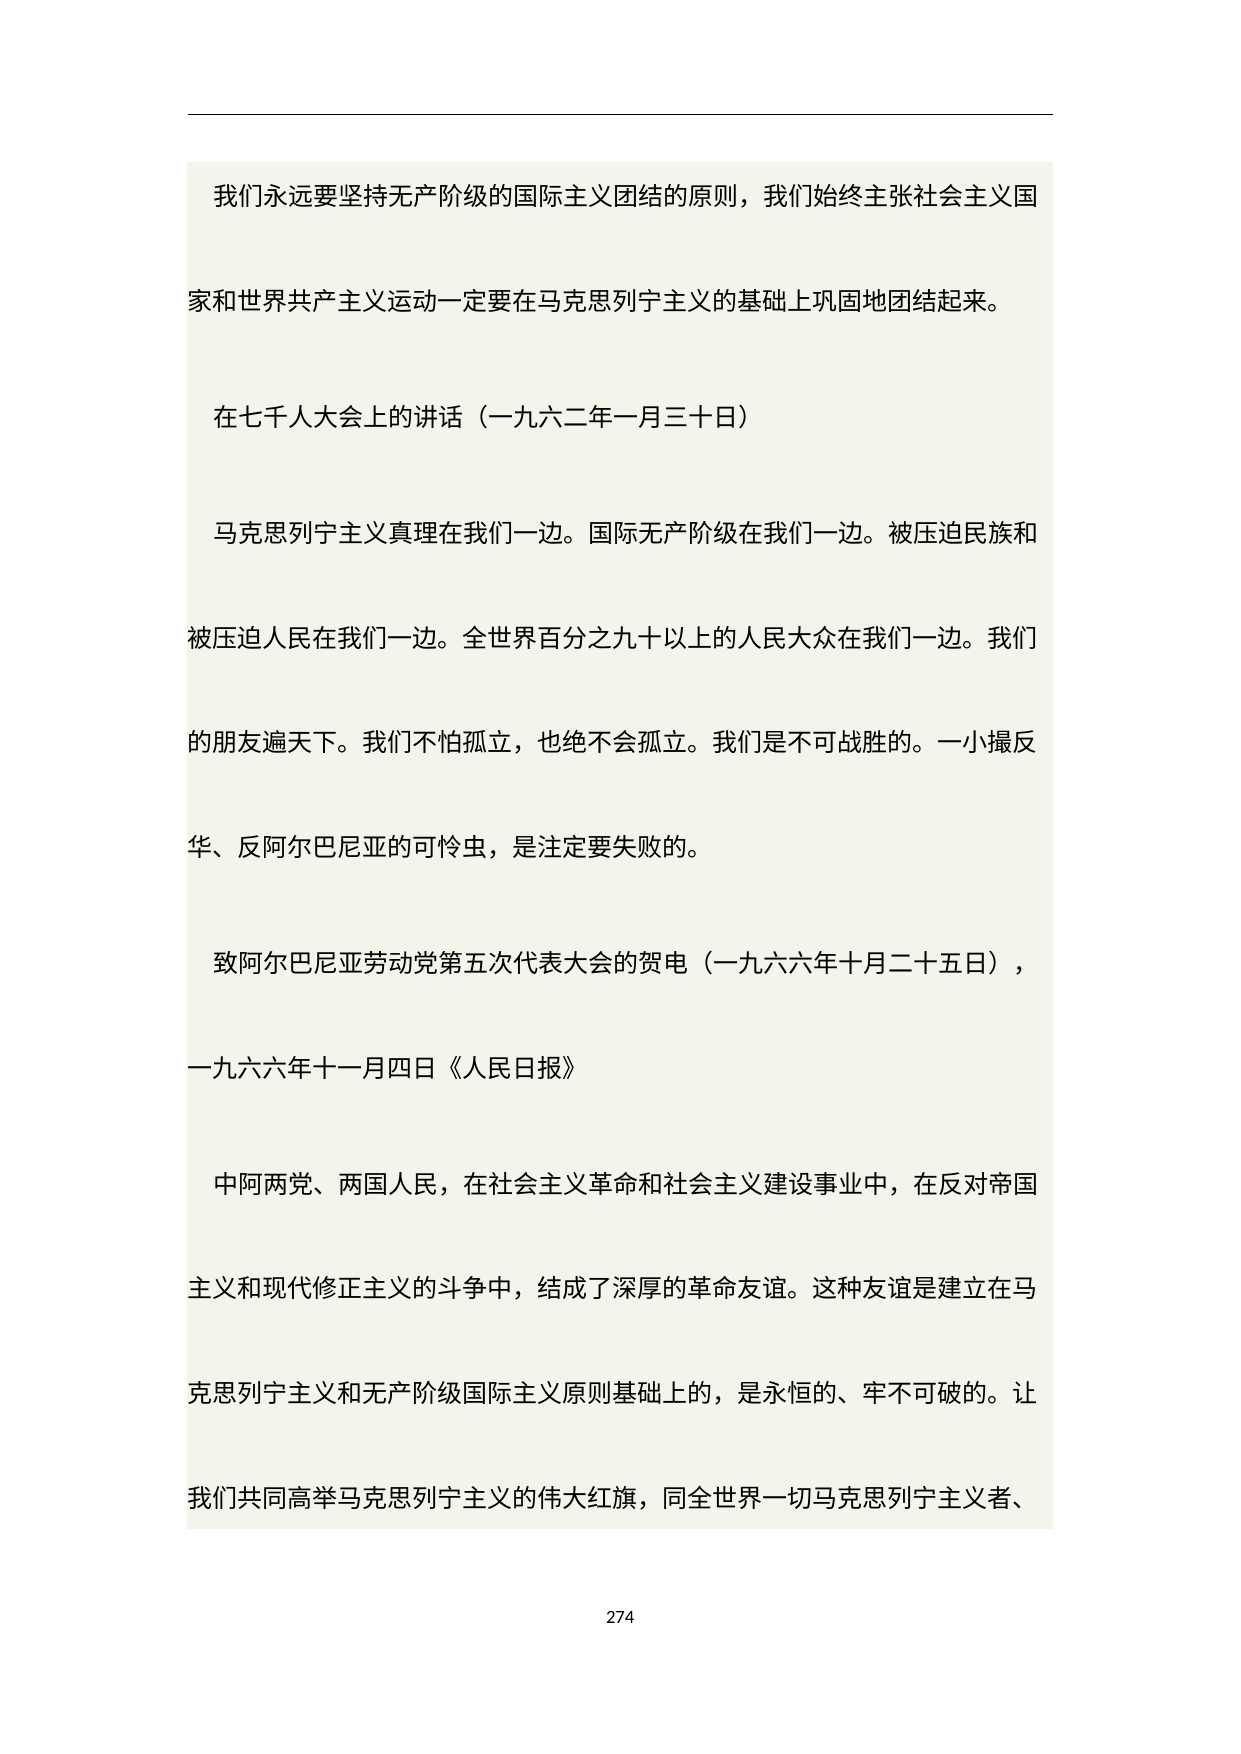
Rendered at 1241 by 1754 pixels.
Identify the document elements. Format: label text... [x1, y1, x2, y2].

text 我们永远要坚持无产阶级的国际主义团结的原则，我们始终主张社会主义国家和世界共产主义运动一定要在马克思列宁主义的基础上巩固地团结起来。 [187, 162, 1053, 332]
text 致阿尔巴尼亚劳动党第五次代表大会的贺电（一九六六年十月二十五日），一九六六年十一月四日《人民日报》 [187, 929, 1053, 1099]
text 马克思列宁主义真理在我们一边。国际无产阶级在我们一边。被压迫民族和被压迫人民在我们一边。全世界百分之九十以上的人民大众在我们一边。我们的朋友遍天下。我们不怕孤立，也绝不会孤立。我们是不可战胜的。一小撮反华、反阿尔巴尼亚的可怜虫，是注定要失败的。 [187, 499, 1053, 878]
text 在七千人大会上的讲话（一九六二年一月三十日） [187, 383, 1053, 448]
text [187, 1150, 1053, 1529]
